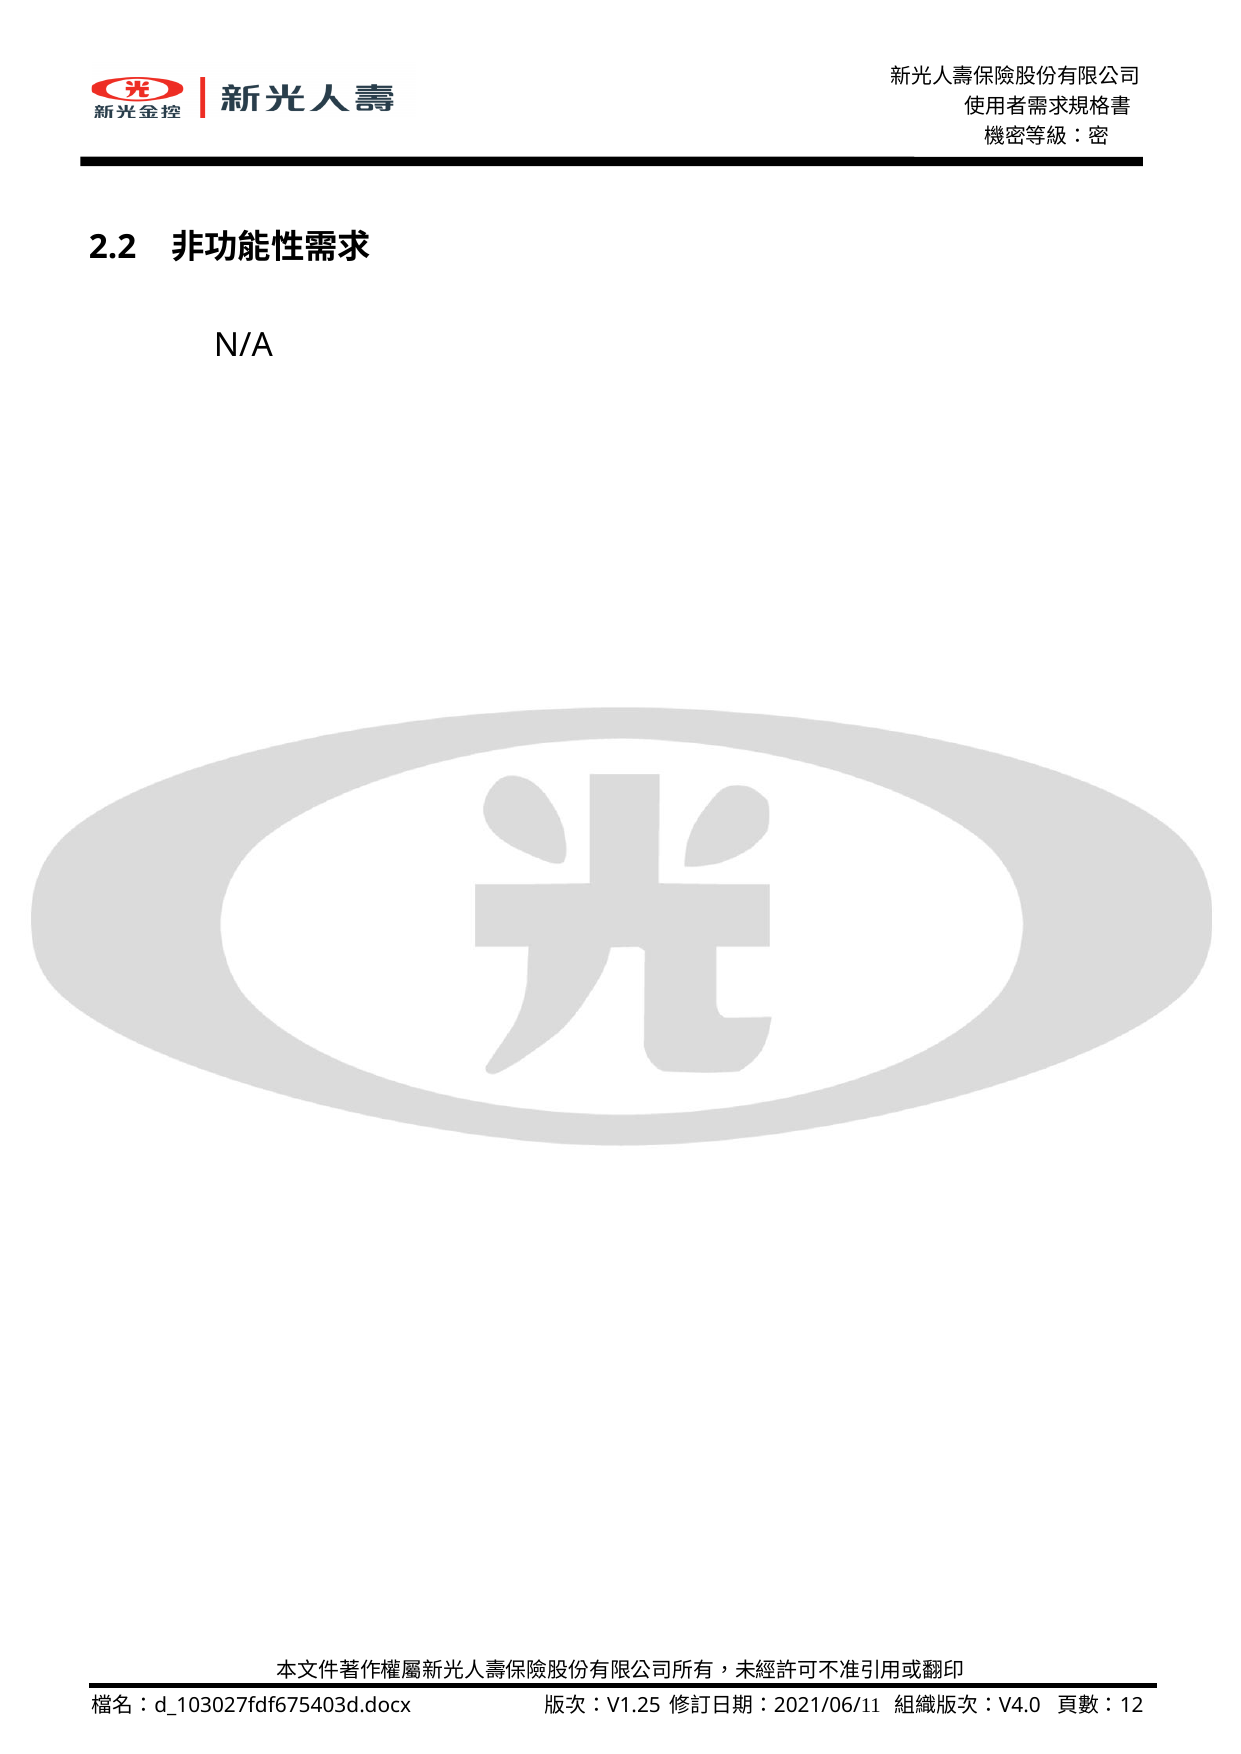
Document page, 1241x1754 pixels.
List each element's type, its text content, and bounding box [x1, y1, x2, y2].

picture [25, 699, 1215, 1152]
picture [91, 61, 417, 118]
text N/A [214, 306, 1152, 381]
subtitle 2.2 非功能性需求 [89, 219, 1152, 268]
